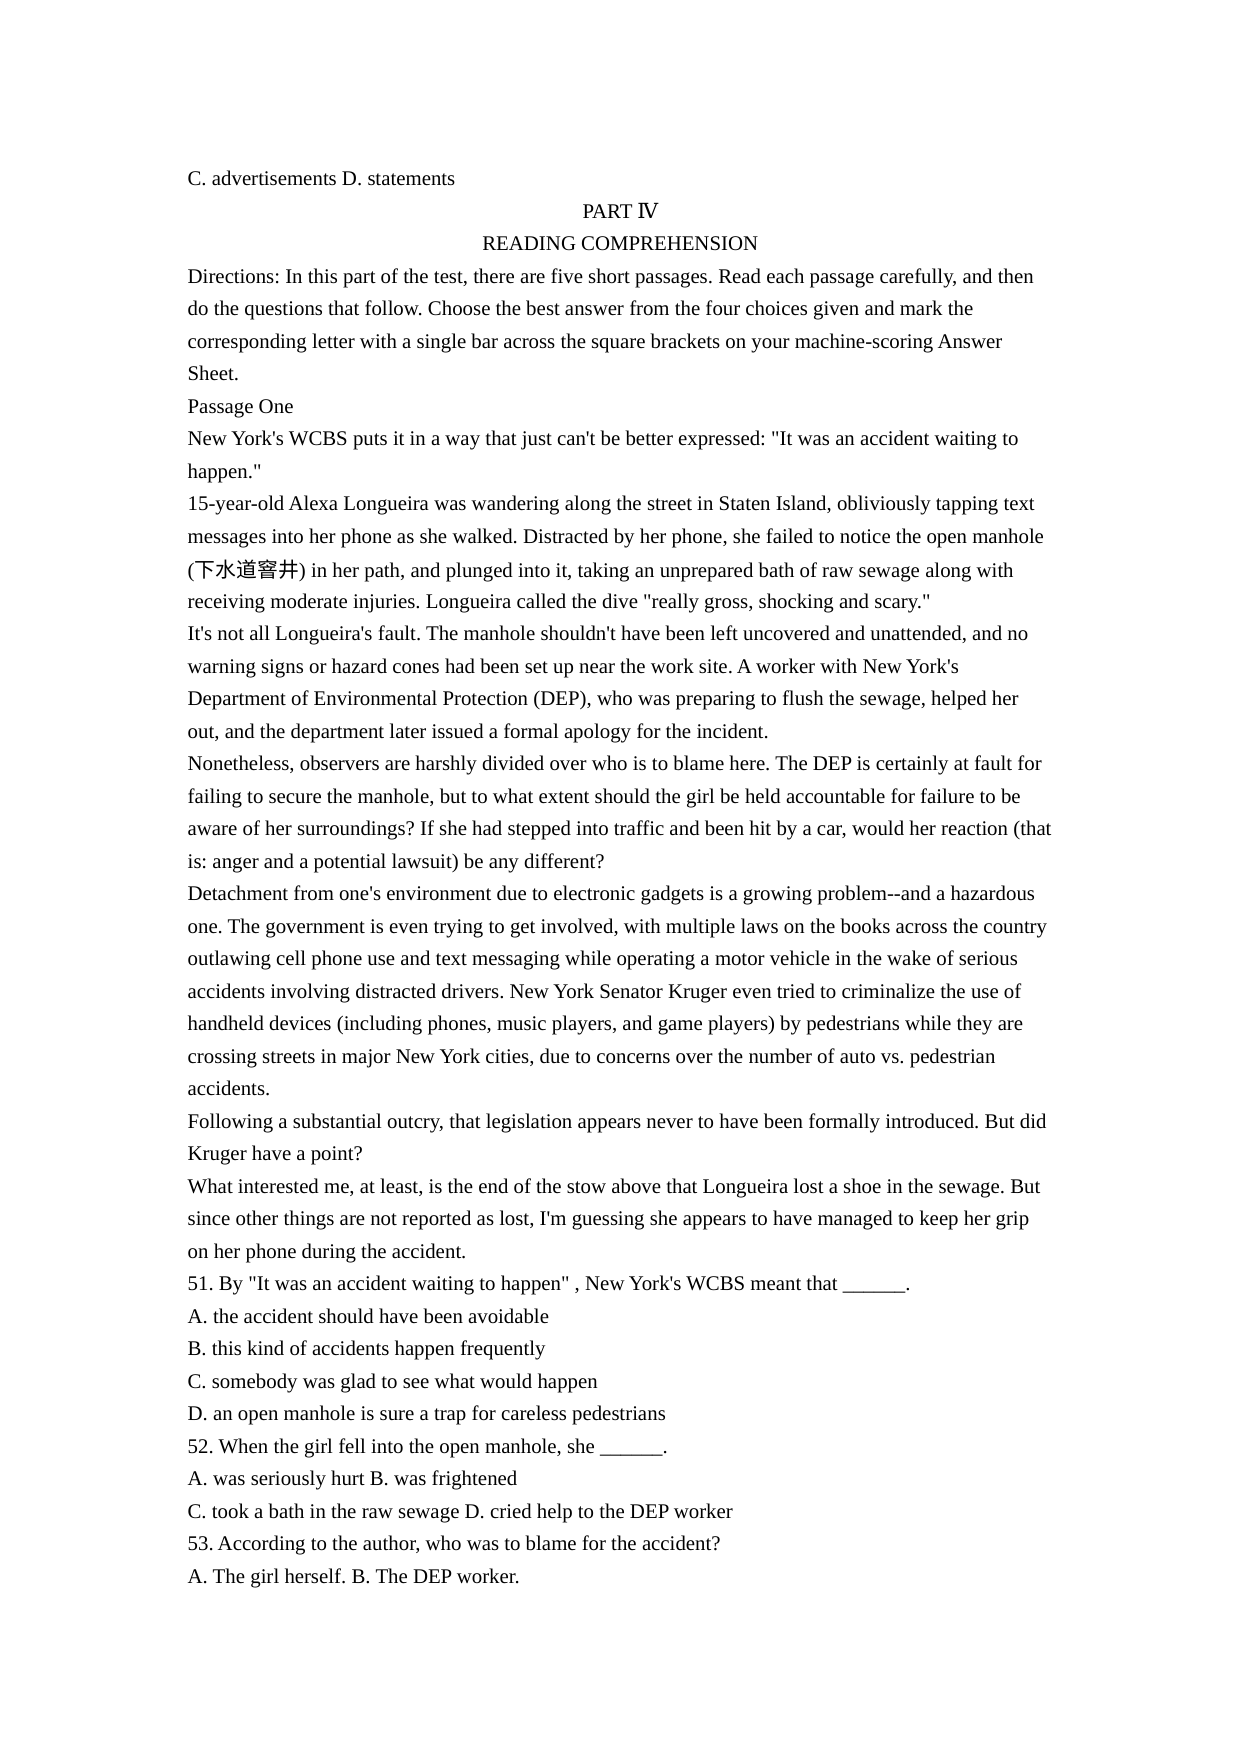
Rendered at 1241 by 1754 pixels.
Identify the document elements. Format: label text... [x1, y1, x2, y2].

text 53. According to the author, who was to blame for the accident? [187, 1527, 1053, 1559]
text PART Ⅳ [187, 194, 1053, 227]
text Following a substantial outcry, that legislation appears never to have been formally introduced. But did Kruger have a point? [187, 1104, 1053, 1169]
text 51. By "It was an accident waiting to happen" , 's WCBS meant that ______. [187, 1267, 1053, 1299]
text C. took a bath in the raw sewage D. cried help to the DEP worker [187, 1494, 1053, 1527]
text C. somebody was glad to see what would happen [187, 1364, 1053, 1397]
text D. an open manhole is sure a trap for careless pedestrians [187, 1397, 1053, 1429]
text READING COMPREHENSION [187, 227, 1053, 259]
text Passage One [187, 389, 1053, 422]
text 's WCBS puts it in a way that just can't be better expressed: "It was an accident waiting to happen." [187, 422, 1053, 487]
text It's not all Longueira's fault. The manhole shouldn't have been left uncovered and unattended, and no warning signs or hazard cones had been set up near the work site. A worker with 's Department of Environmental Protection (DEP), who was preparing to flush the sewage, helped her out, and the department later issued a formal apology for the incident. [187, 617, 1053, 747]
text 52. When the girl fell into the open manhole, she ______. [187, 1429, 1053, 1462]
text A. was seriously hurt B. was frightened [187, 1462, 1053, 1494]
text A. the accident should have been avoidable [187, 1299, 1053, 1332]
text Detachment from one's environment due to electronic gadgets is a growing problem--and a hazardous one. The government is even trying to get involved, with multiple laws on the books across the country outlawing cell phone use and text messaging while operating a motor vehicle in the wake of serious accidents involving distracted drivers. New York Senator Kruger even tried to criminalize the use of handheld devices (including phones, music players, and game players) by pedestrians while they are crossing streets in major cities, due to concerns over the number of auto vs. pedestrian accidents. [187, 877, 1053, 1104]
text Directions: In this part of the test, there are five short passages. Read each passage carefully, and then do the questions that follow. Choose the best answer from the four choices given and mark the corresponding letter with a single bar across the square brackets on your machine-scoring Answer Sheet. [187, 259, 1053, 389]
text Nonetheless, observers are harshly divided over who is to blame here. The DEP is certainly at fault for failing to secure the manhole, but to what extent should the girl be held accountable for failure to be aware of her surroundings? If she had stepped into traffic and been hit by a car, would her reaction (that is: anger and a potential lawsuit) be any different? [187, 747, 1053, 877]
text A. The girl herself. B. The DEP worker. [187, 1559, 1053, 1592]
text 15-year-old Alexa Longueira was wandering along the street in , obliviously tapping text messages into her phone as she walked. Distracted by her phone, she failed to notice the open manhole (下水道窨井) in her path, and plunged into it, taking an unprepared bath of raw sewage along with receiving moderate injuries. Longueira called the dive "really gross, shocking and scary." [187, 487, 1053, 617]
text What interested me, at least, is the end of the stow above that Longueira lost a shoe in the sewage. But since other things are not reported as lost, I'm guessing she appears to have managed to keep her grip on her phone during the accident. [187, 1169, 1053, 1267]
text B. this kind of accidents happen frequently [187, 1332, 1053, 1364]
text C. advertisements D. statements [187, 162, 1053, 194]
